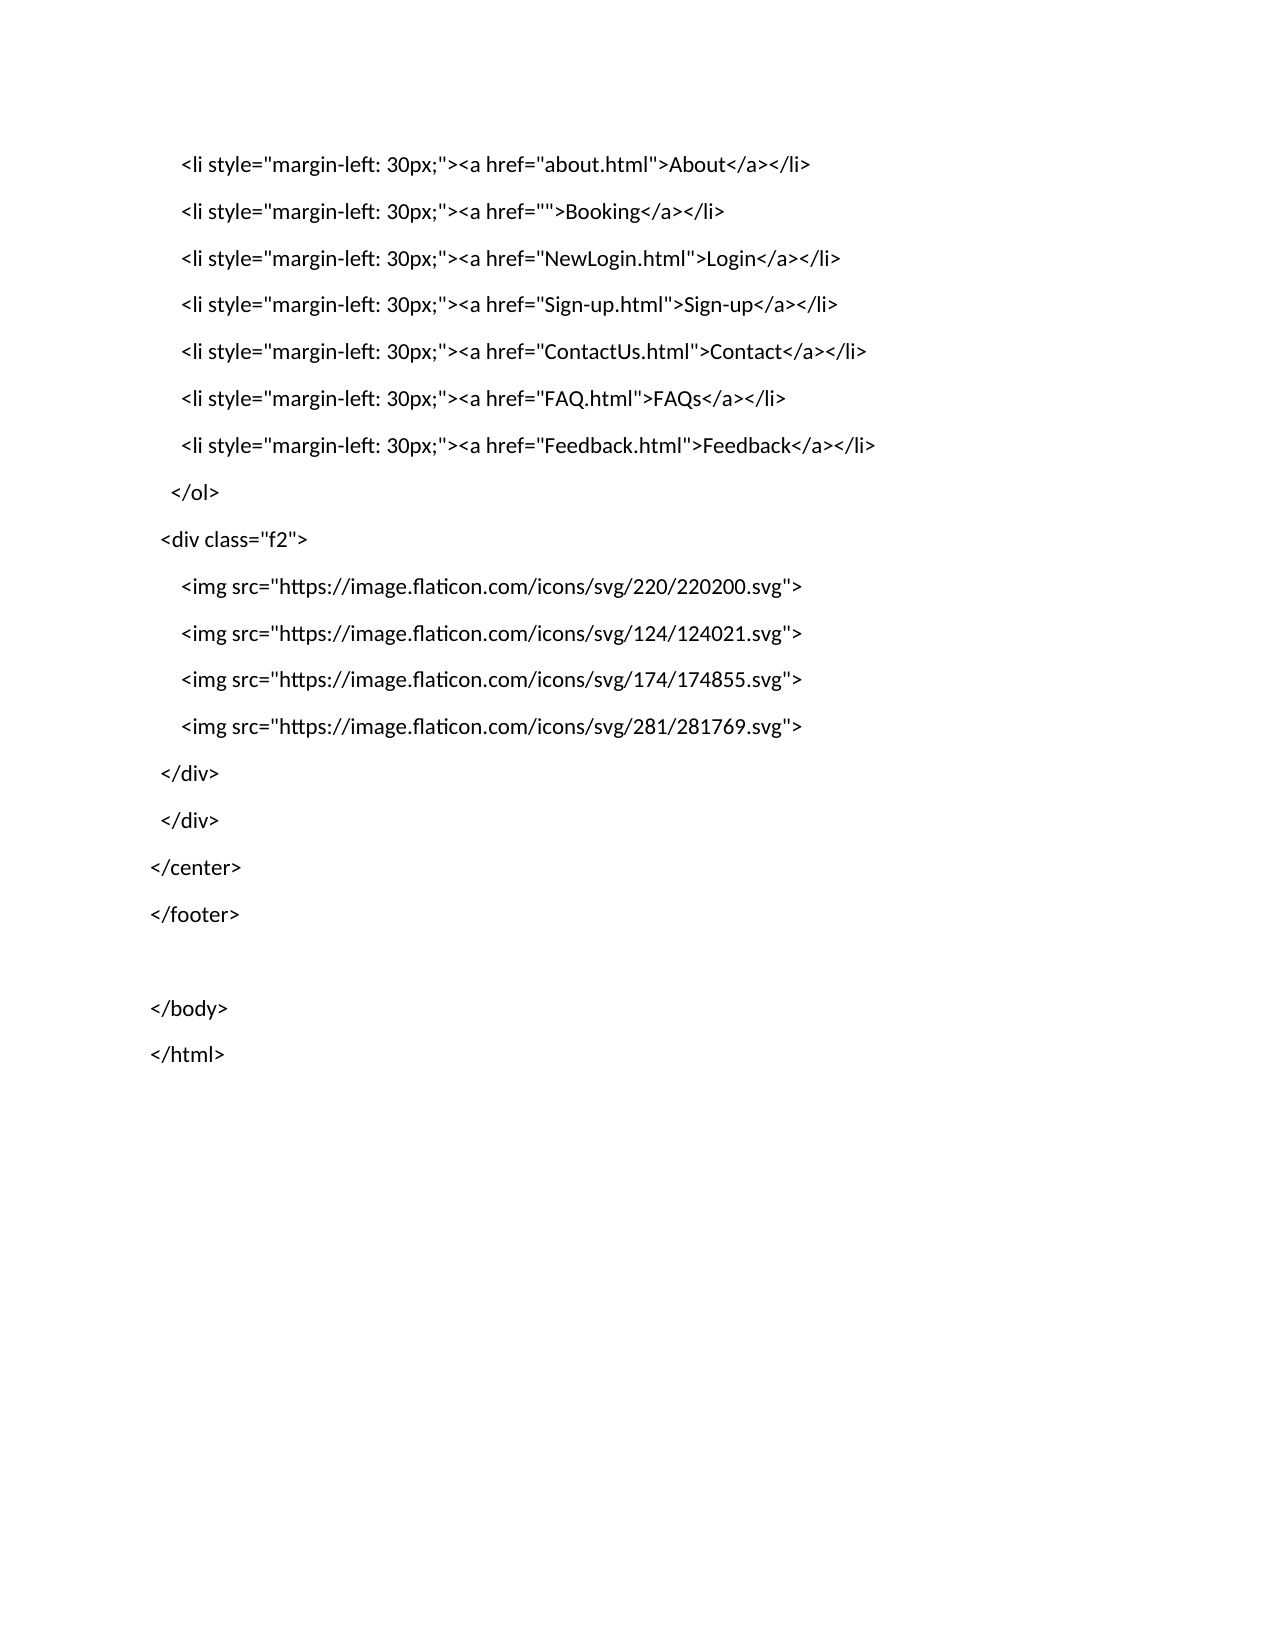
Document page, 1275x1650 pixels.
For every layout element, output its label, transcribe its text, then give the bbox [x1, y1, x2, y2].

text <div class="f2"> [150, 525, 1125, 553]
text </body> [150, 994, 1125, 1022]
text <img src="https://image.flaticon.com/icons/svg/124/124021.svg"> [150, 619, 1125, 647]
text <li style="margin-left: 30px;"><a href="Sign-up.html">Sign-up</a></li> [150, 291, 1125, 319]
text <li style="margin-left: 30px;"><a href="">Booking</a></li> [150, 197, 1125, 225]
text <img src="https://image.flaticon.com/icons/svg/281/281769.svg"> [150, 712, 1125, 741]
text <li style="margin-left: 30px;"><a href="ContactUs.html">Contact</a></li> [150, 337, 1125, 366]
text <li style="margin-left: 30px;"><a href="FAQ.html">FAQs</a></li> [150, 384, 1125, 412]
text <li style="margin-left: 30px;"><a href="about.html">About</a></li> [150, 150, 1125, 178]
text </html> [150, 1041, 1125, 1069]
text <li style="margin-left: 30px;"><a href="NewLogin.html">Login</a></li> [150, 244, 1125, 272]
text <li style="margin-left: 30px;"><a href="Feedback.html">Feedback</a></li> [150, 431, 1125, 459]
text </footer> [150, 900, 1125, 928]
text </ol> [150, 478, 1125, 506]
text <img src="https://image.flaticon.com/icons/svg/174/174855.svg"> [150, 666, 1125, 694]
text </center> [150, 853, 1125, 881]
text <img src="https://image.flaticon.com/icons/svg/220/220200.svg"> [150, 572, 1125, 600]
text </div> [150, 759, 1125, 787]
text </div> [150, 806, 1125, 834]
